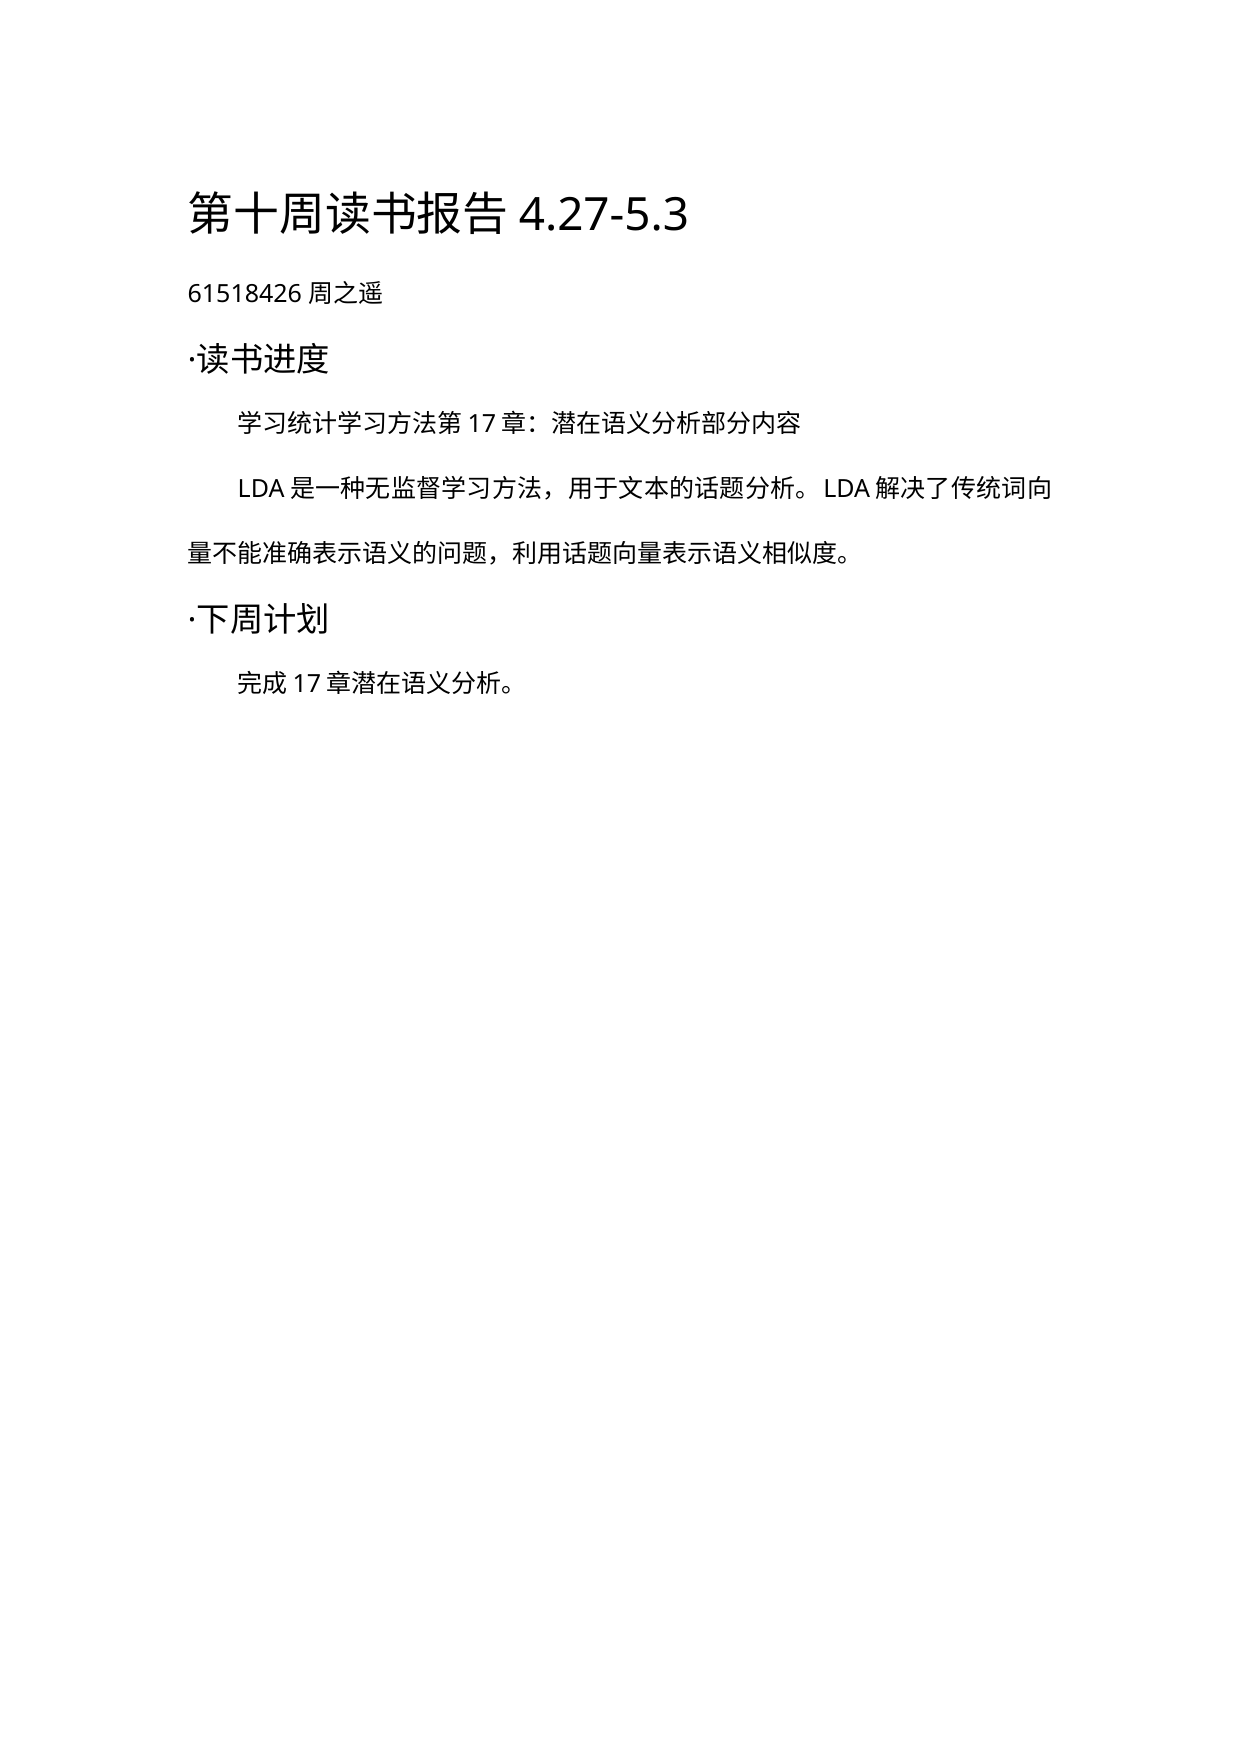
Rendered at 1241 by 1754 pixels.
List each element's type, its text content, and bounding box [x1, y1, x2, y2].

text 学习统计学习方法第17章：潜在语义分析部分内容 [187, 389, 1053, 454]
text 第十周读书报告 4.27-5.3 [187, 162, 1053, 259]
list ·下周计划 [187, 584, 1053, 649]
text LDA是一种无监督学习方法，用于文本的话题分析。LDA解决了传统词向量不能准确表示语义的问题，利用话题向量表示语义相似度。 [187, 454, 1053, 584]
text ·读书进度 [187, 324, 1053, 389]
list 完成17章潜在语义分析。 [187, 649, 1053, 714]
text 61518426 周之遥 [187, 259, 1053, 324]
